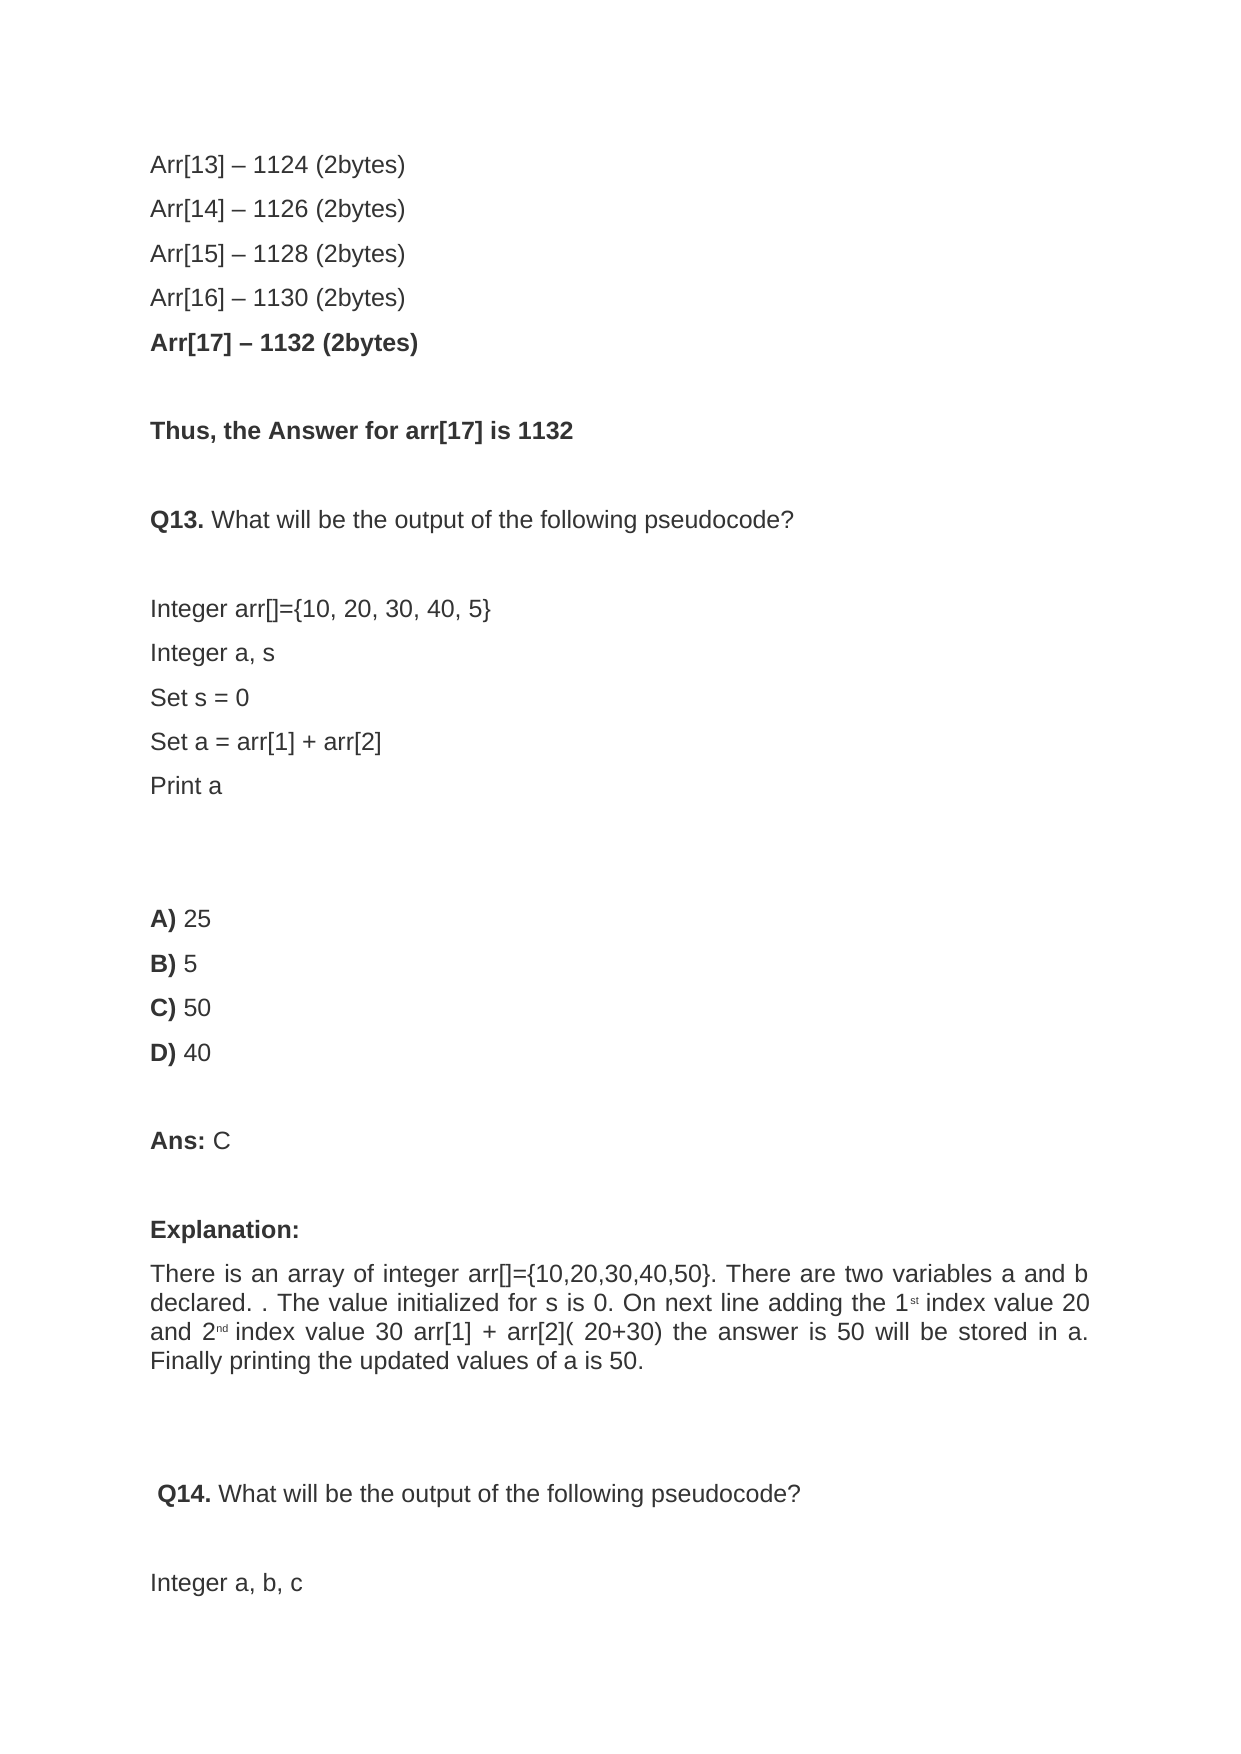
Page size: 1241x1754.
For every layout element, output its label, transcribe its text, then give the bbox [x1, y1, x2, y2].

text Integer arr[]={10, 20, 30, 40, 5} [150, 594, 1090, 622]
text Q14. What will be the output of the following pseudocode? [150, 1479, 1090, 1507]
text Arr[15] – 1128 (2bytes) [150, 239, 1090, 267]
text Arr[17] – 1132 (2bytes) [150, 327, 1090, 356]
text Set a = arr[1] + arr[2] [150, 727, 1090, 756]
text Explanation: [150, 1215, 1090, 1244]
text C) 50 [150, 993, 1090, 1022]
text Ans: C [150, 1126, 1090, 1155]
text Thus, the Answer for arr[17] is 1132 [150, 416, 1090, 445]
text Set s = 0 [150, 682, 1090, 711]
text There is an array of integer arr[]={10,20,30,40,50}. There are two variables a and b declared. . The value initialized for s is 0. On next line adding the 1st index value 20 and 2nd index value 30 arr[1] + arr[2]( 20+30) the answer is 50 will be stored in a. Finally printing the updated values of a is 50. [150, 1259, 1090, 1374]
text B) 5 [150, 949, 1090, 977]
text Arr[13] – 1124 (2bytes) [150, 150, 1090, 179]
text Integer a, b, c [150, 1567, 1090, 1596]
text Arr[14] – 1126 (2bytes) [150, 194, 1090, 223]
text Integer a, s [150, 638, 1090, 667]
text Print a [150, 771, 1090, 800]
text Q13. What will be the output of the following pseudocode? [150, 505, 1090, 534]
text Arr[16] – 1130 (2bytes) [150, 283, 1090, 312]
text D) 40 [150, 1037, 1090, 1066]
text A) 25 [150, 904, 1090, 933]
